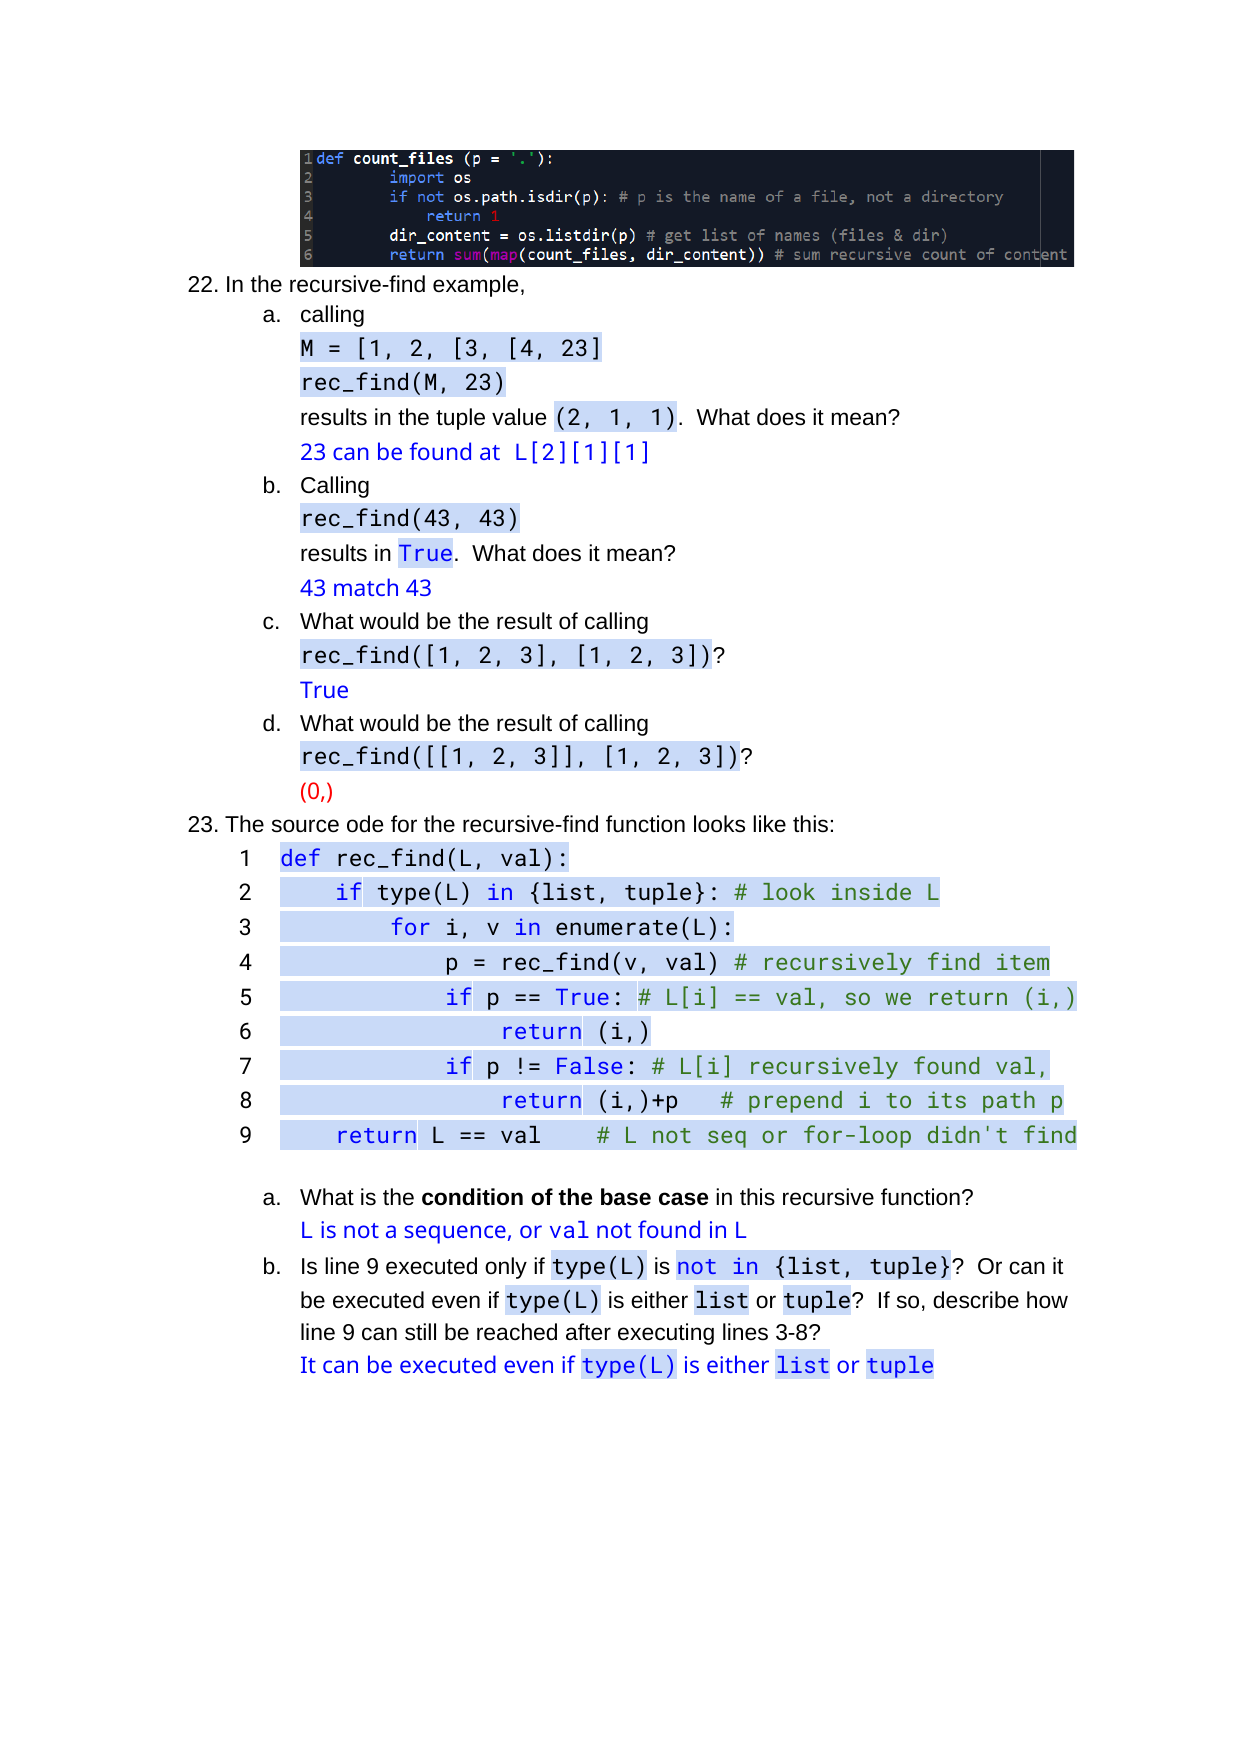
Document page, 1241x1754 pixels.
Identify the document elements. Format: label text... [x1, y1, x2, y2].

picture [300, 150, 1075, 267]
text True [300, 674, 1090, 705]
list Is line 9 executed only if type(L) is not in {list, tuple}? Or can it be executed even if type(L) is either list or tuple? If so, describe how line 9 can still be reached after executing lines 3-8? [262, 1250, 1090, 1345]
text It can be executed even if type(L) is either list or tuple [300, 1349, 1090, 1380]
text (0,) [300, 775, 1090, 807]
list What would be the result of calling rec_find([[1, 2, 3]], [1, 2, 3])? [262, 710, 1090, 771]
text L is not a sequence, or val not found in L [300, 1214, 1090, 1245]
list Calling rec_find(43, 43) results in True. What does it mean? 43 match 43 [262, 472, 1090, 604]
list calling M = [1, 2, [3, [4, 23] rec_find(M, 23) results in the tuple value (2, 1, 1). What does it mean? [262, 301, 1090, 432]
list What is the condition of the base case in this recursive function? [262, 1184, 1090, 1210]
list What would be the result of calling rec_find([1, 2, 3], [1, 2, 3])? [262, 608, 1090, 669]
list In the recursive-find example, [187, 271, 1090, 297]
list The source ode for the recursive-find function looks like this: 1 def rec_find(L, val): 2 if type(L) in {list, tuple}: # look inside L 3 for i, v in enumerate(L): 4 p = rec_find(v, val) # recursively find item 5 if p == True: # L[i] == val, so we return (i,) 6 return (i,) 7 if p != False: # L[i] recursively found val, 8 return (i,)+p # prepend i to its path p 9 return L == val # L not seq or for-loop didn't find [187, 811, 1090, 1180]
text 23 can be found at L[2][1][1] [300, 436, 1090, 467]
